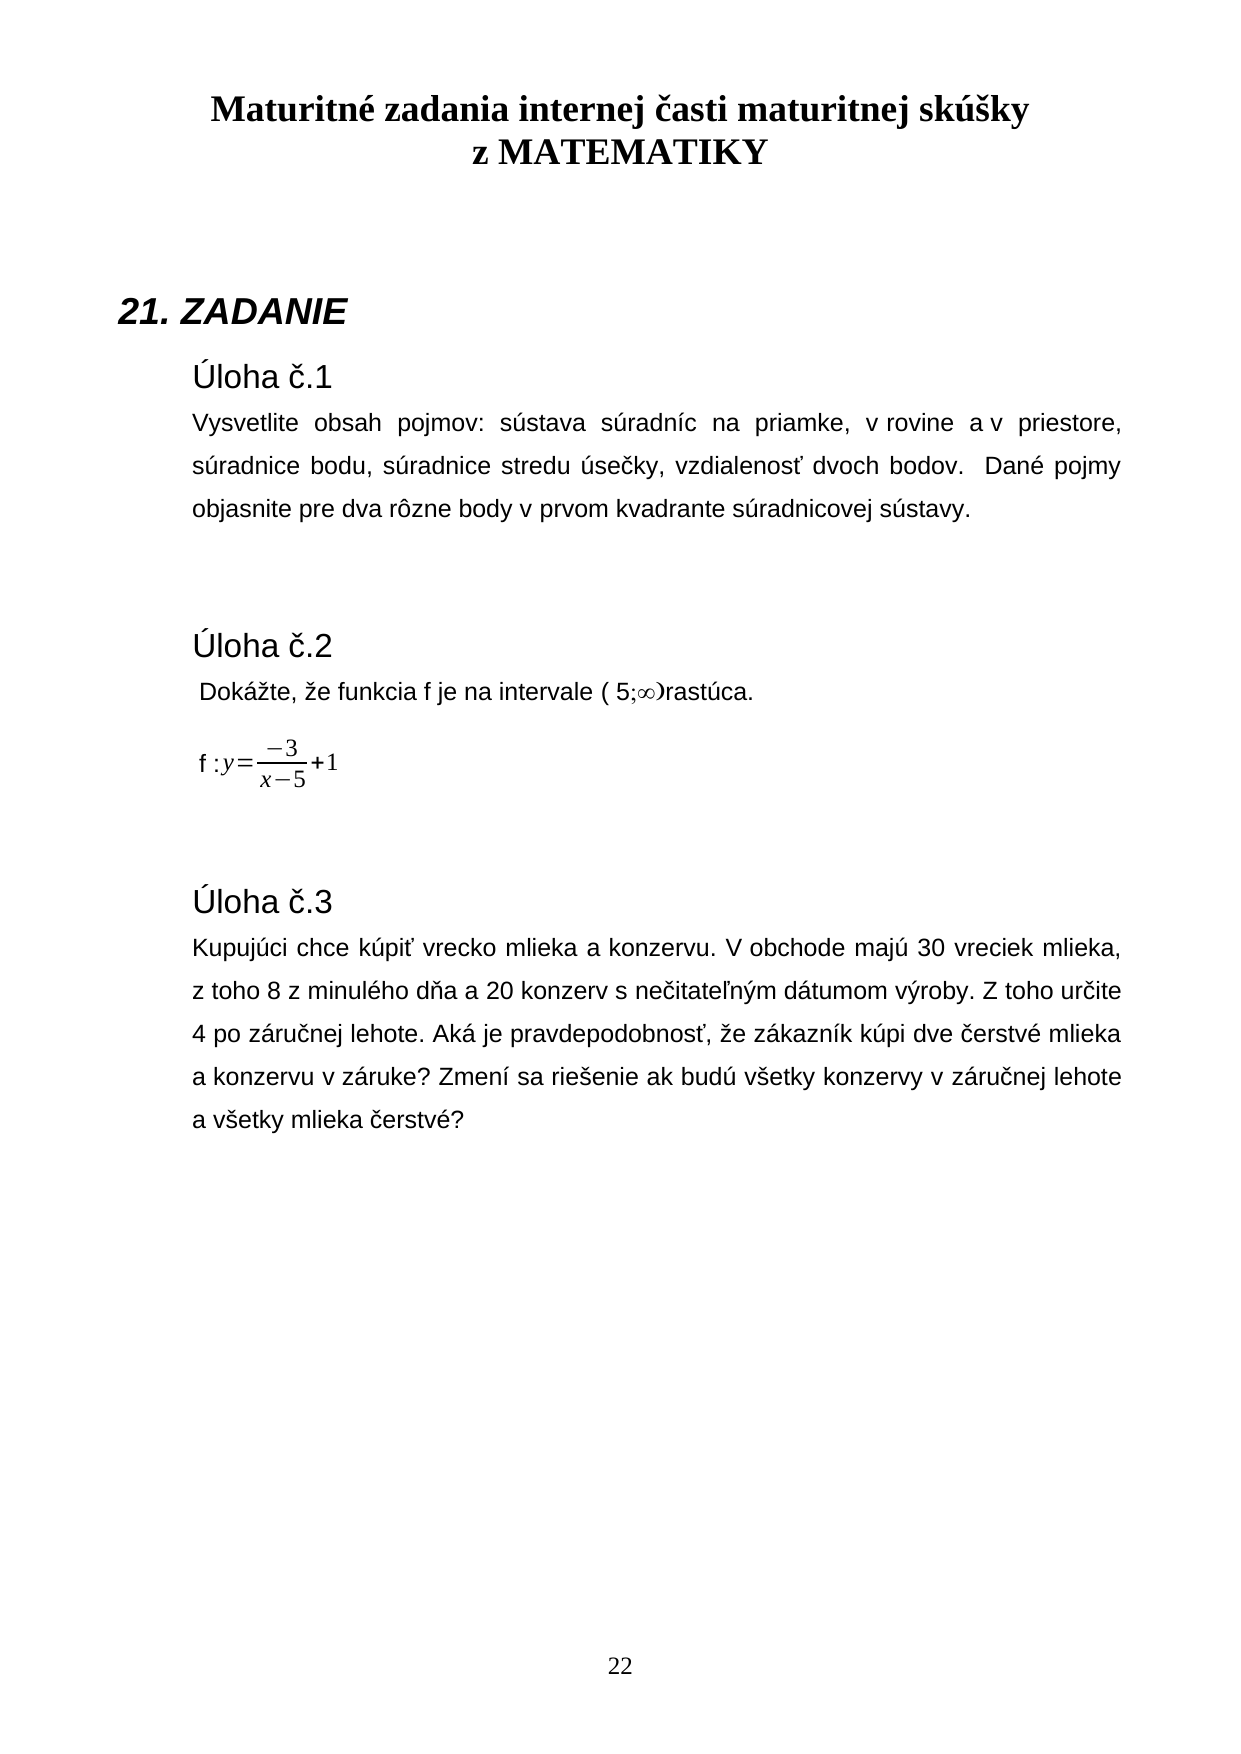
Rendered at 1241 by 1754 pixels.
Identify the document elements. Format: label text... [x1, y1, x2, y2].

text Vysvetlite obsah pojmov: sústava súradníc na priamke, v rovine a v priestore, súradnice bodu, súradnice stredu úsečky, vzdialenosť dvoch bodov. Dané pojmy objasnite pre dva rôzne body v prvom kvadrante súradnicovej sústavy. [192, 408, 1122, 523]
text Úloha č.2 [192, 626, 1122, 664]
text Dokážte, že funkcia f je na intervale ( 5rastúca. [192, 677, 1122, 706]
text 21. ZADANIE [118, 289, 1122, 332]
text Úloha č.3 [192, 882, 1122, 920]
text Kupujúci chce kúpiť vrecko mlieka a konzervu. V obchode majú 30 vreciek mlieka, z toho 8 z minulého dňa a 20 konzerv s nečitateľným dátumom výroby. Z toho určite 4 po záručnej lehote. Aká je pravdepodobnosť, že zákazník kúpi dve čerstvé mlieka a konzervu v záruke? Zmení sa riešenie ak budú všetky konzervy v záručnej lehote a všetky mlieka čerstvé? [192, 933, 1122, 1134]
text Úloha č.1 [192, 357, 1122, 395]
text f : [192, 734, 1122, 793]
